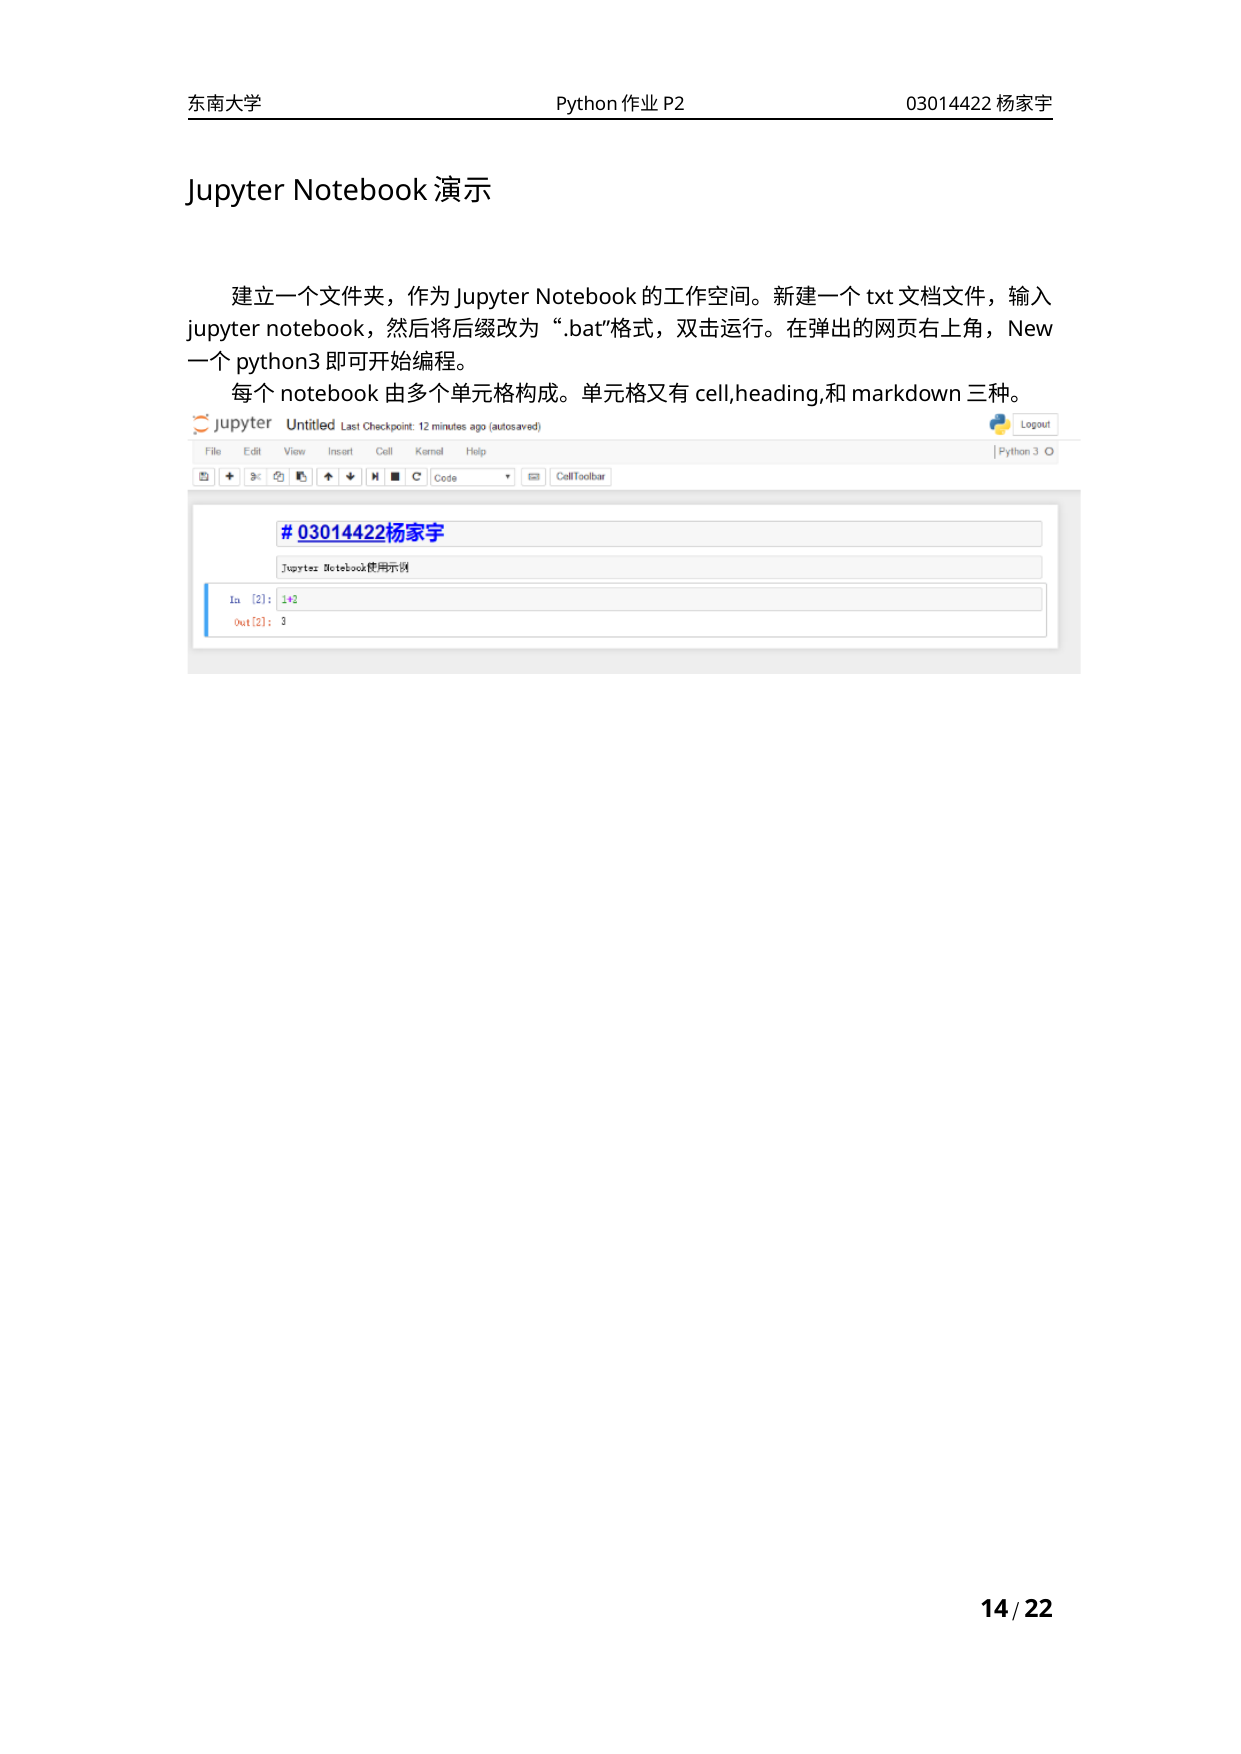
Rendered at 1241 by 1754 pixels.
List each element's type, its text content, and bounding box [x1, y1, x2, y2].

text 每个 notebook 由多个单元格构成。单元格又有cell,heading,和markdown三种。 [187, 376, 1053, 408]
text 建立一个文件夹，作为Jupyter Notebook的工作空间。新建一个txt文档文件，输入jupyter notebook，然后将后缀改为“.bat”格式，双击运行。在弹出的网页右上角，New一个python3即可开始编程。 [187, 278, 1053, 376]
subtitle Jupyter Notebook演示 [187, 156, 1053, 221]
picture [187, 410, 1081, 674]
